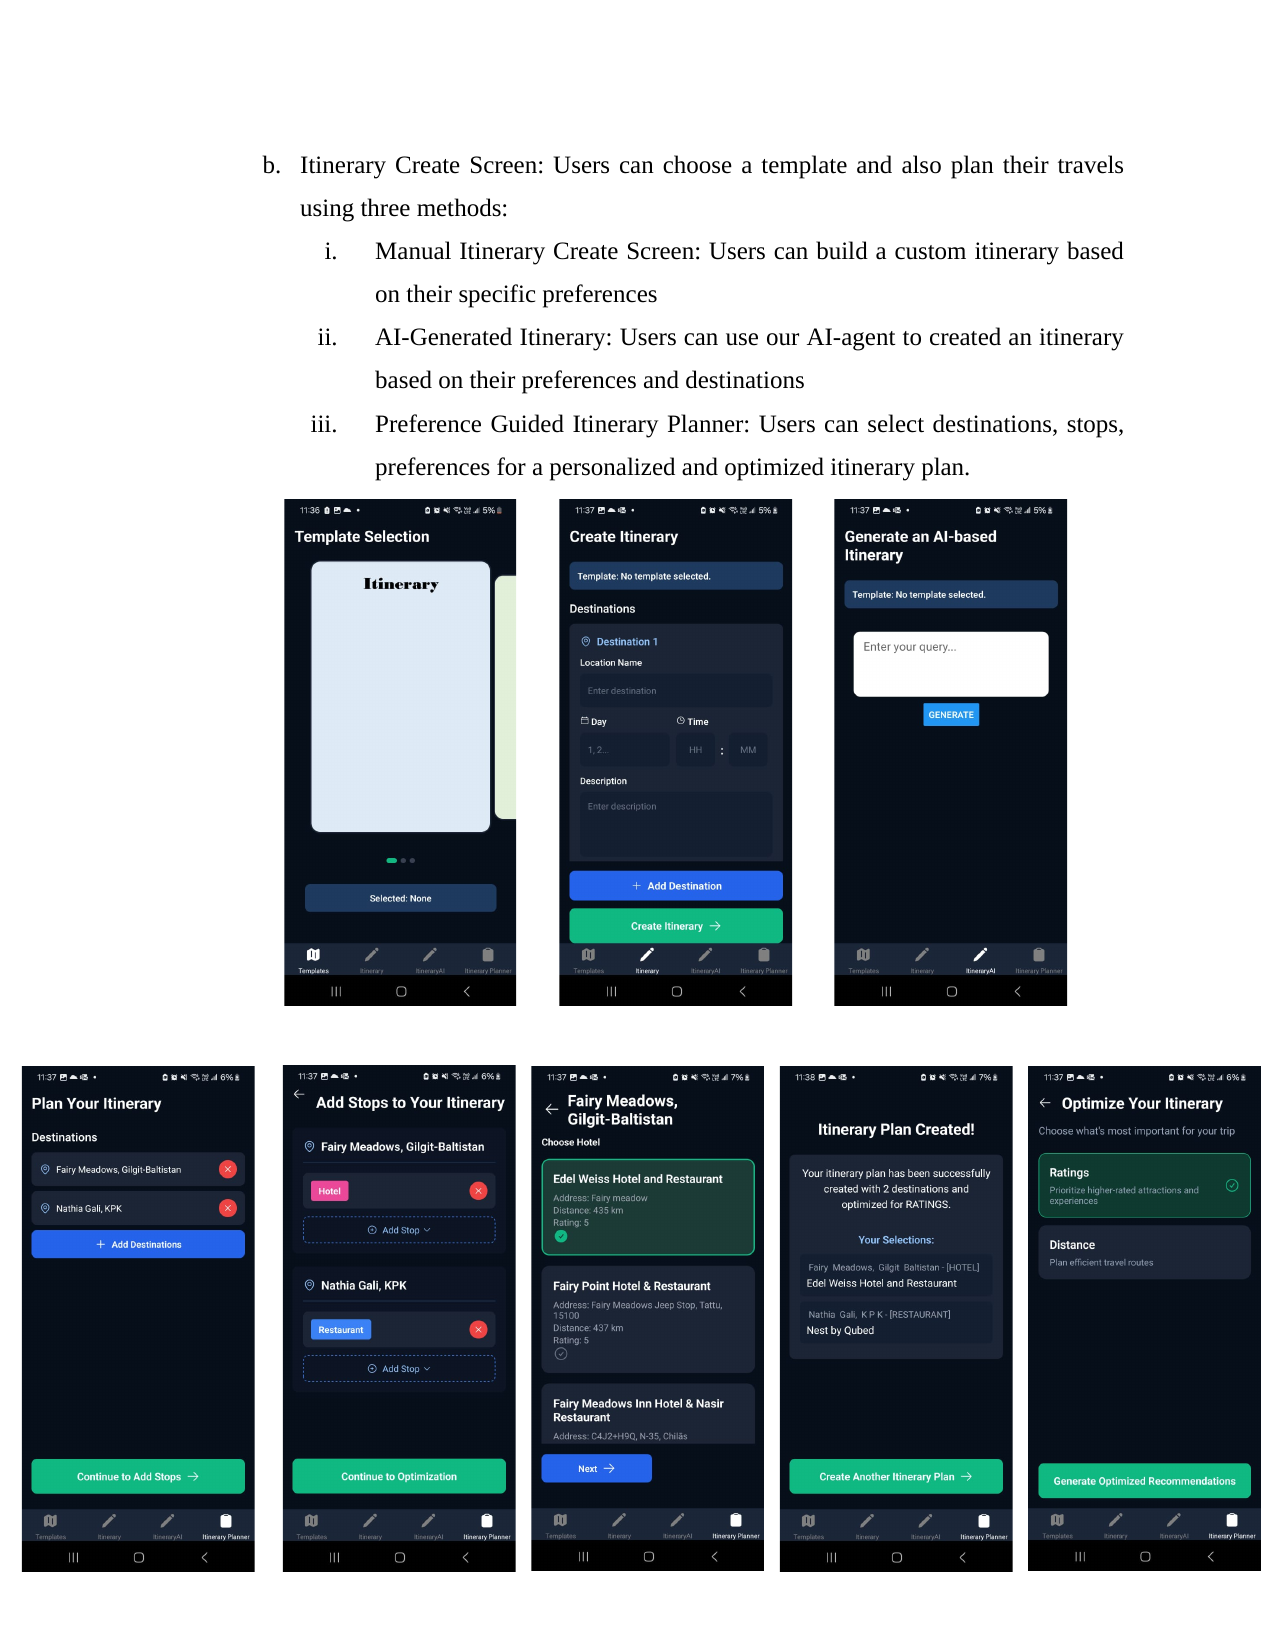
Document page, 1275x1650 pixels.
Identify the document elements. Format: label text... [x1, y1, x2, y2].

picture [282, 1065, 516, 1572]
picture [21, 1066, 255, 1572]
picture [284, 499, 517, 1006]
picture [531, 1066, 764, 1571]
list AI-Generated Itinerary: Users can use our AI-agent to created an itinerary based on their preferences and destinations [337, 322, 1125, 394]
picture [779, 1066, 1013, 1572]
picture [834, 499, 1068, 1006]
picture [1028, 1066, 1261, 1571]
list Itinerary Create Screen: Users can choose a template and also plan their travels using three methods: [262, 150, 1125, 222]
list Preference Guided Itinerary Planner: Users can select destinations, stops, preferences for a personalized and optimized itinerary plan. [337, 409, 1125, 481]
list Manual Itinerary Create Screen: Users can build a custom itinerary based on their specific preferences [337, 236, 1125, 308]
picture [559, 499, 793, 1006]
